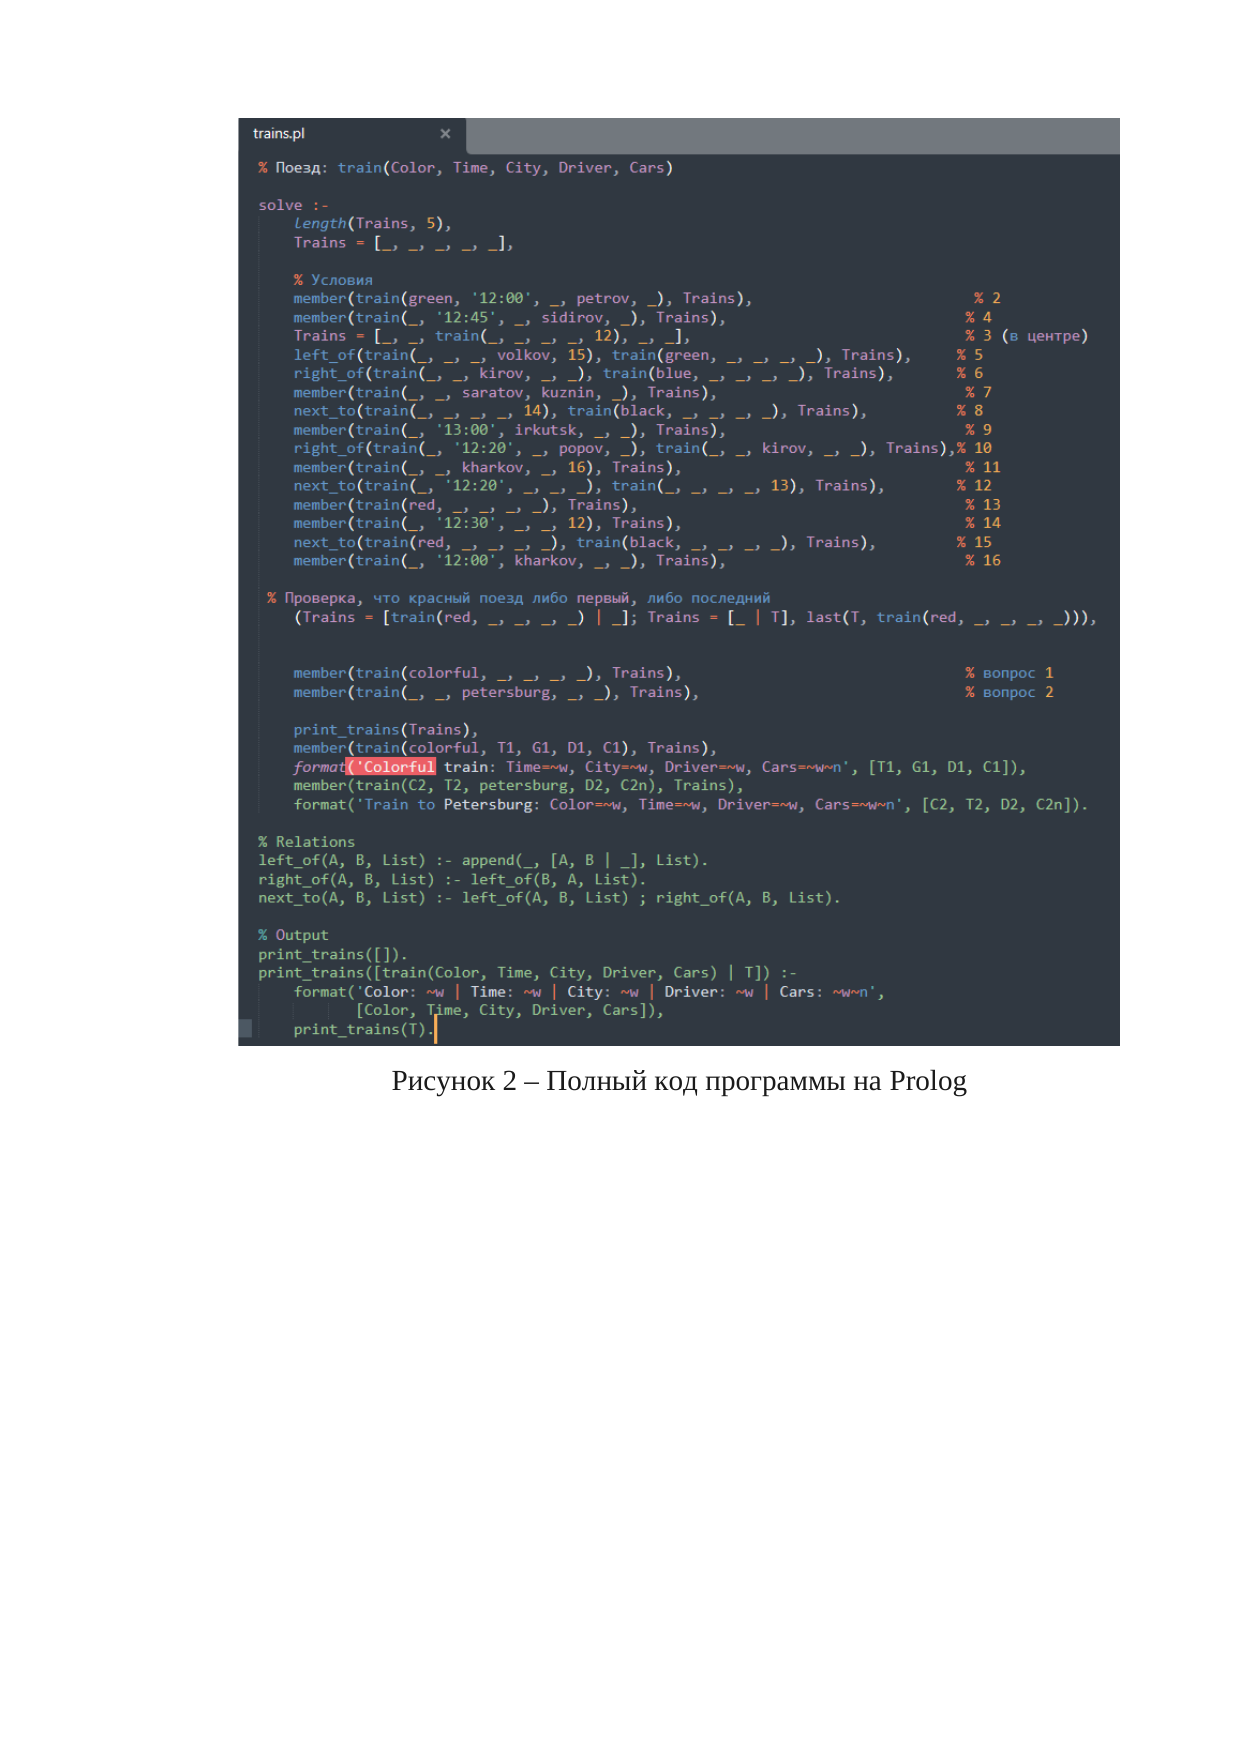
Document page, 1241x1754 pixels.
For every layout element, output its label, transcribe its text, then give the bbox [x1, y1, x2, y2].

picture [238, 118, 1120, 1046]
text Рисунок 2 – Полный код программы на Prolog [177, 1063, 1181, 1096]
